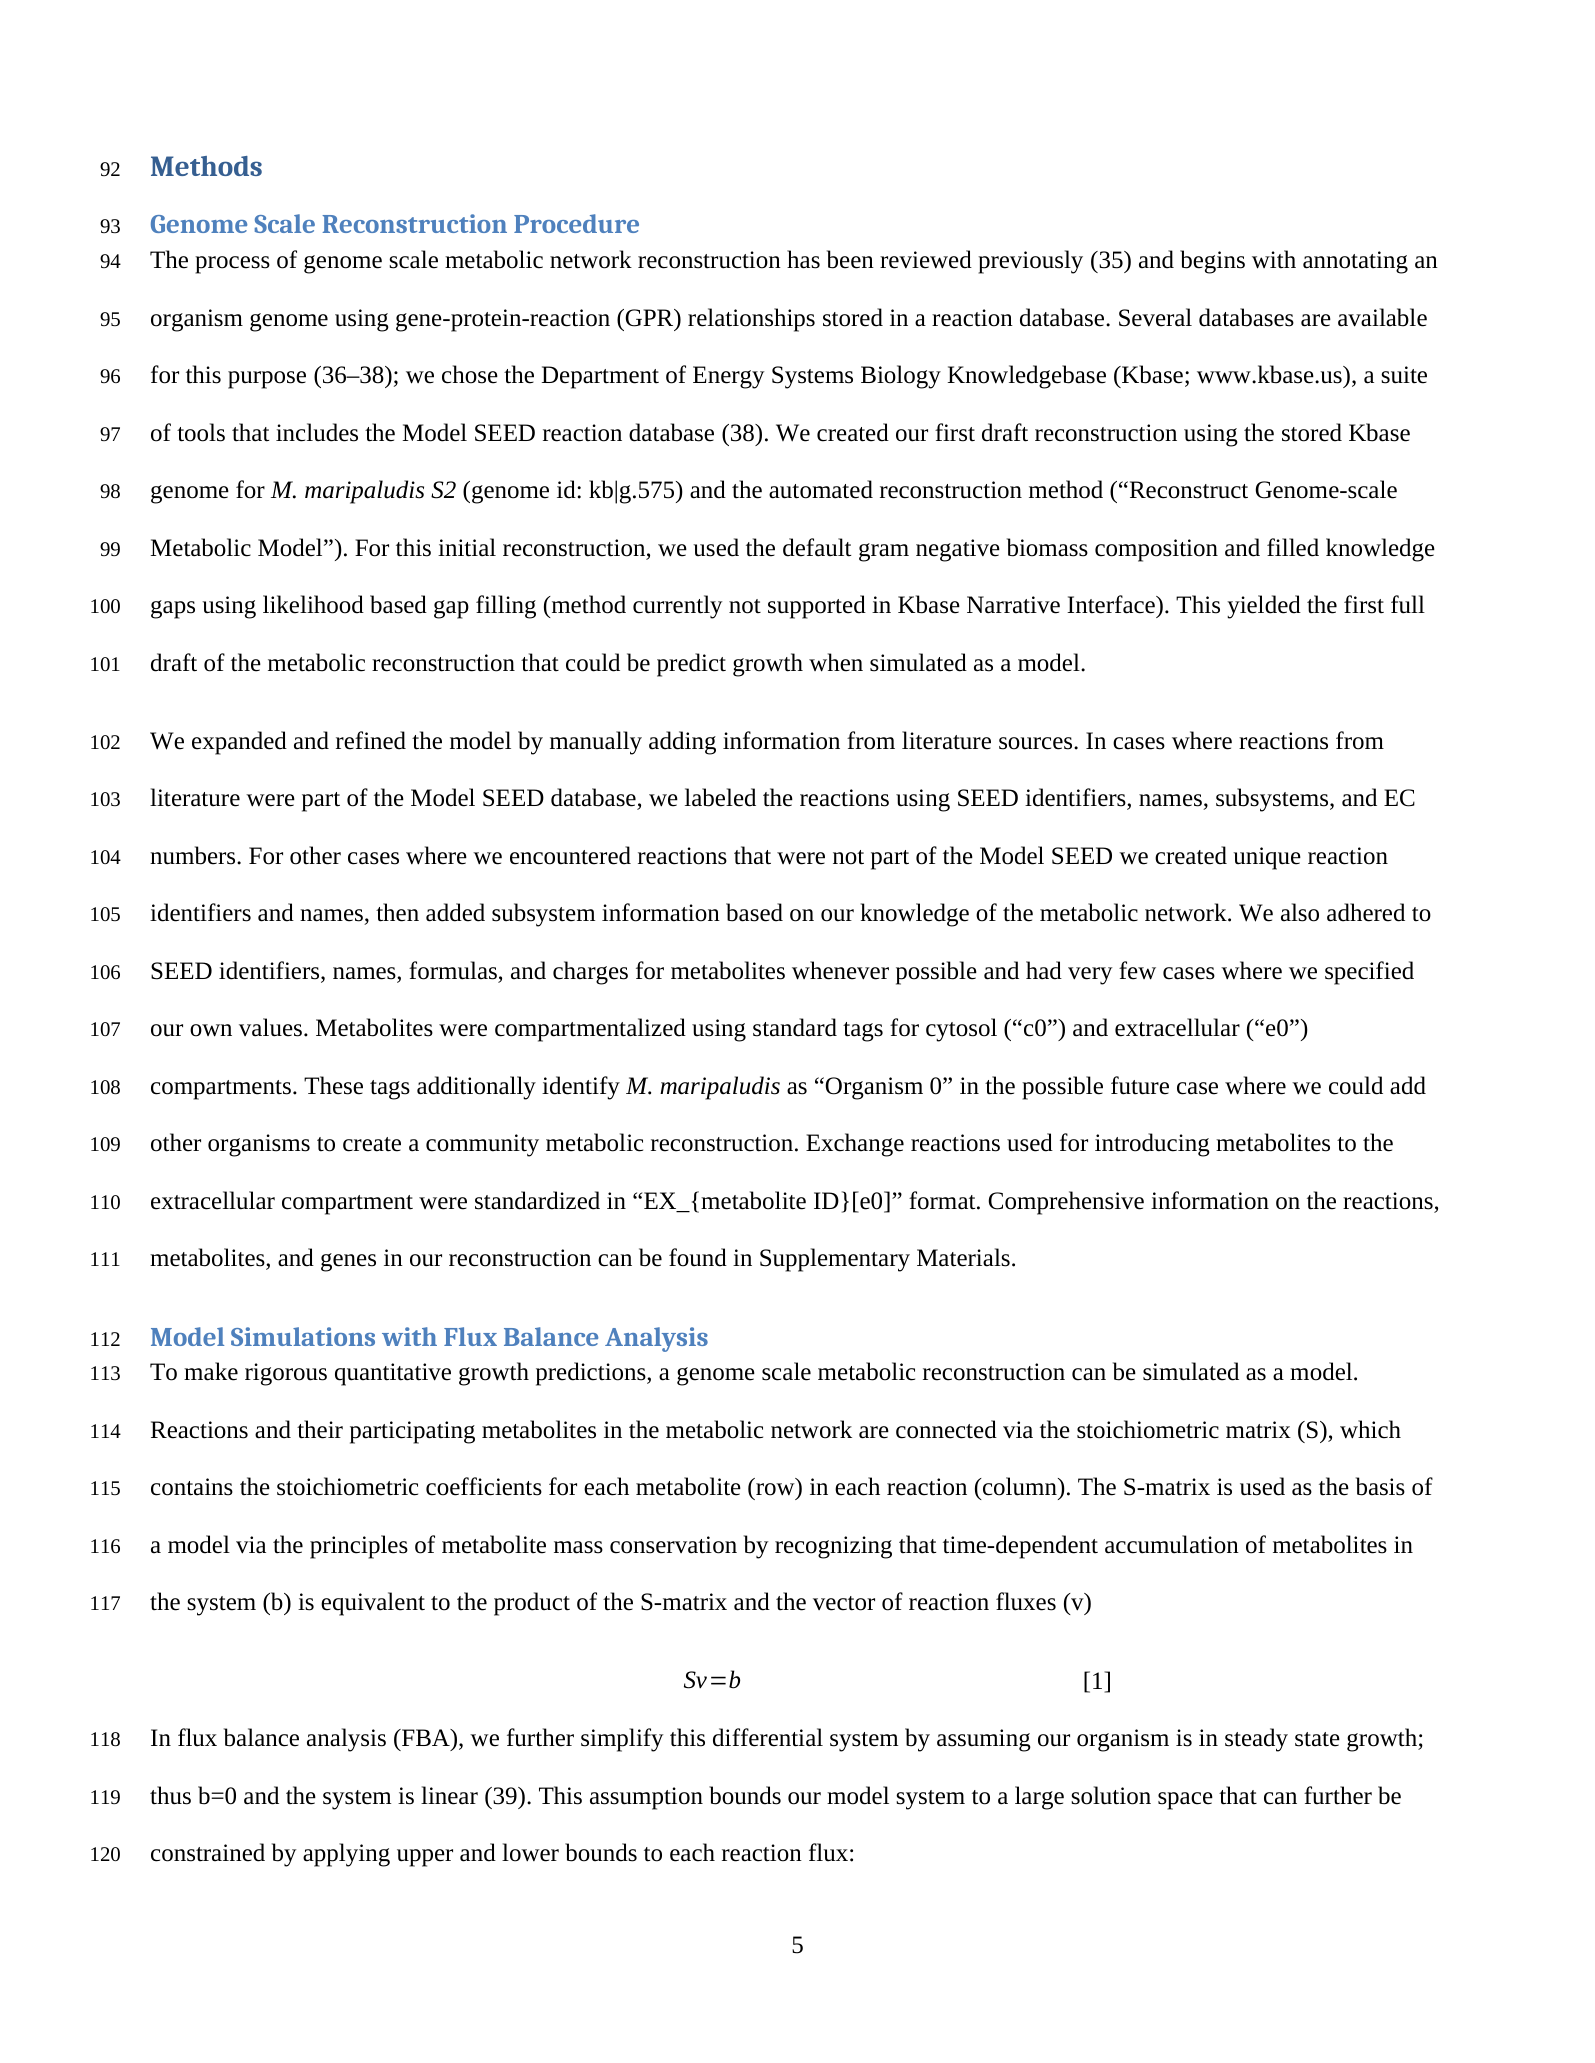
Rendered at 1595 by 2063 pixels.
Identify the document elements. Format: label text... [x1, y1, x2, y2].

text The process of genome scale metabolic network reconstruction has been reviewed previously (35) and begins with annotating an organism genome using gene-protein-reaction (GPR) relationships stored in a reaction database. Several databases are available for this purpose (36–38); we chose the Department of Energy Systems Biology Knowledgebase (Kbase; www.kbase.us), a suite of tools that includes the Model SEED reaction database (38). We created our first draft reconstruction using the stored Kbase genome for M. maripaludis S2 (genome id: kb|g.575) and the automated reconstruction method (“Reconstruct Genome-scale Metabolic Model”). For this initial reconstruction, we used the default gram negative biomass composition and filled knowledge gaps using likelihood based gap filling (method currently not supported in Kbase Narrative Interface). This yielded the first full draft of the metabolic reconstruction that could be predict growth when simulated as a model. [150, 245, 1444, 676]
subtitle Genome Scale Reconstruction Procedure [150, 209, 1444, 241]
text In flux balance analysis (FBA), we further simplify this differential system by assuming our organism is in steady state growth; thus b=0 and the system is linear (39). This assumption bounds our model system to a large solution space that can further be constrained by applying upper and lower bounds to each reaction flux: [150, 1723, 1444, 1867]
table_header [1] [1012, 1666, 1183, 1723]
subtitle Model Simulations with Flux Balance Analysis [150, 1322, 1444, 1353]
subtitle Methods [150, 150, 1444, 183]
table_header [412, 1666, 1012, 1723]
text We expanded and refined the model by manually adding information from literature sources. In cases where reactions from literature were part of the Model SEED database, we labeled the reactions using SEED identifiers, names, subsystems, and EC numbers. For other cases where we encountered reactions that were not part of the Model SEED we created unique reaction identifiers and names, then added subsystem information based on our knowledge of the metabolic network. We also adhered to SEED identifiers, names, formulas, and charges for metabolites whenever possible and had very few cases where we specified our own values. Metabolites were compartmentalized using standard tags for cytosol (“c0”) and extracellular (“e0”) compartments. These tags additionally identify M. maripaludis as “Organism 0” in the possible future case where we could add other organisms to create a community metabolic reconstruction. Exchange reactions used for introducing metabolites to the extracellular compartment were standardized in “EX_{metabolite ID}[e0]” format. Comprehensive information on the reactions, metabolites, and genes in our reconstruction can be found in Supplementary Materials. [150, 726, 1444, 1272]
text To make rigorous quantitative growth predictions, a genome scale metabolic reconstruction can be simulated as a model. Reactions and their participating metabolites in the metabolic network are connected via the stoichiometric matrix (S), which contains the stoichiometric coefficients for each metabolite (row) in each reaction (column). The S-matrix is used as the basis of a model via the principles of metabolite mass conservation by recognizing that time-dependent accumulation of metabolites in the system (b) is equivalent to the product of the S-matrix and the vector of reaction fluxes (v) [150, 1357, 1444, 1616]
